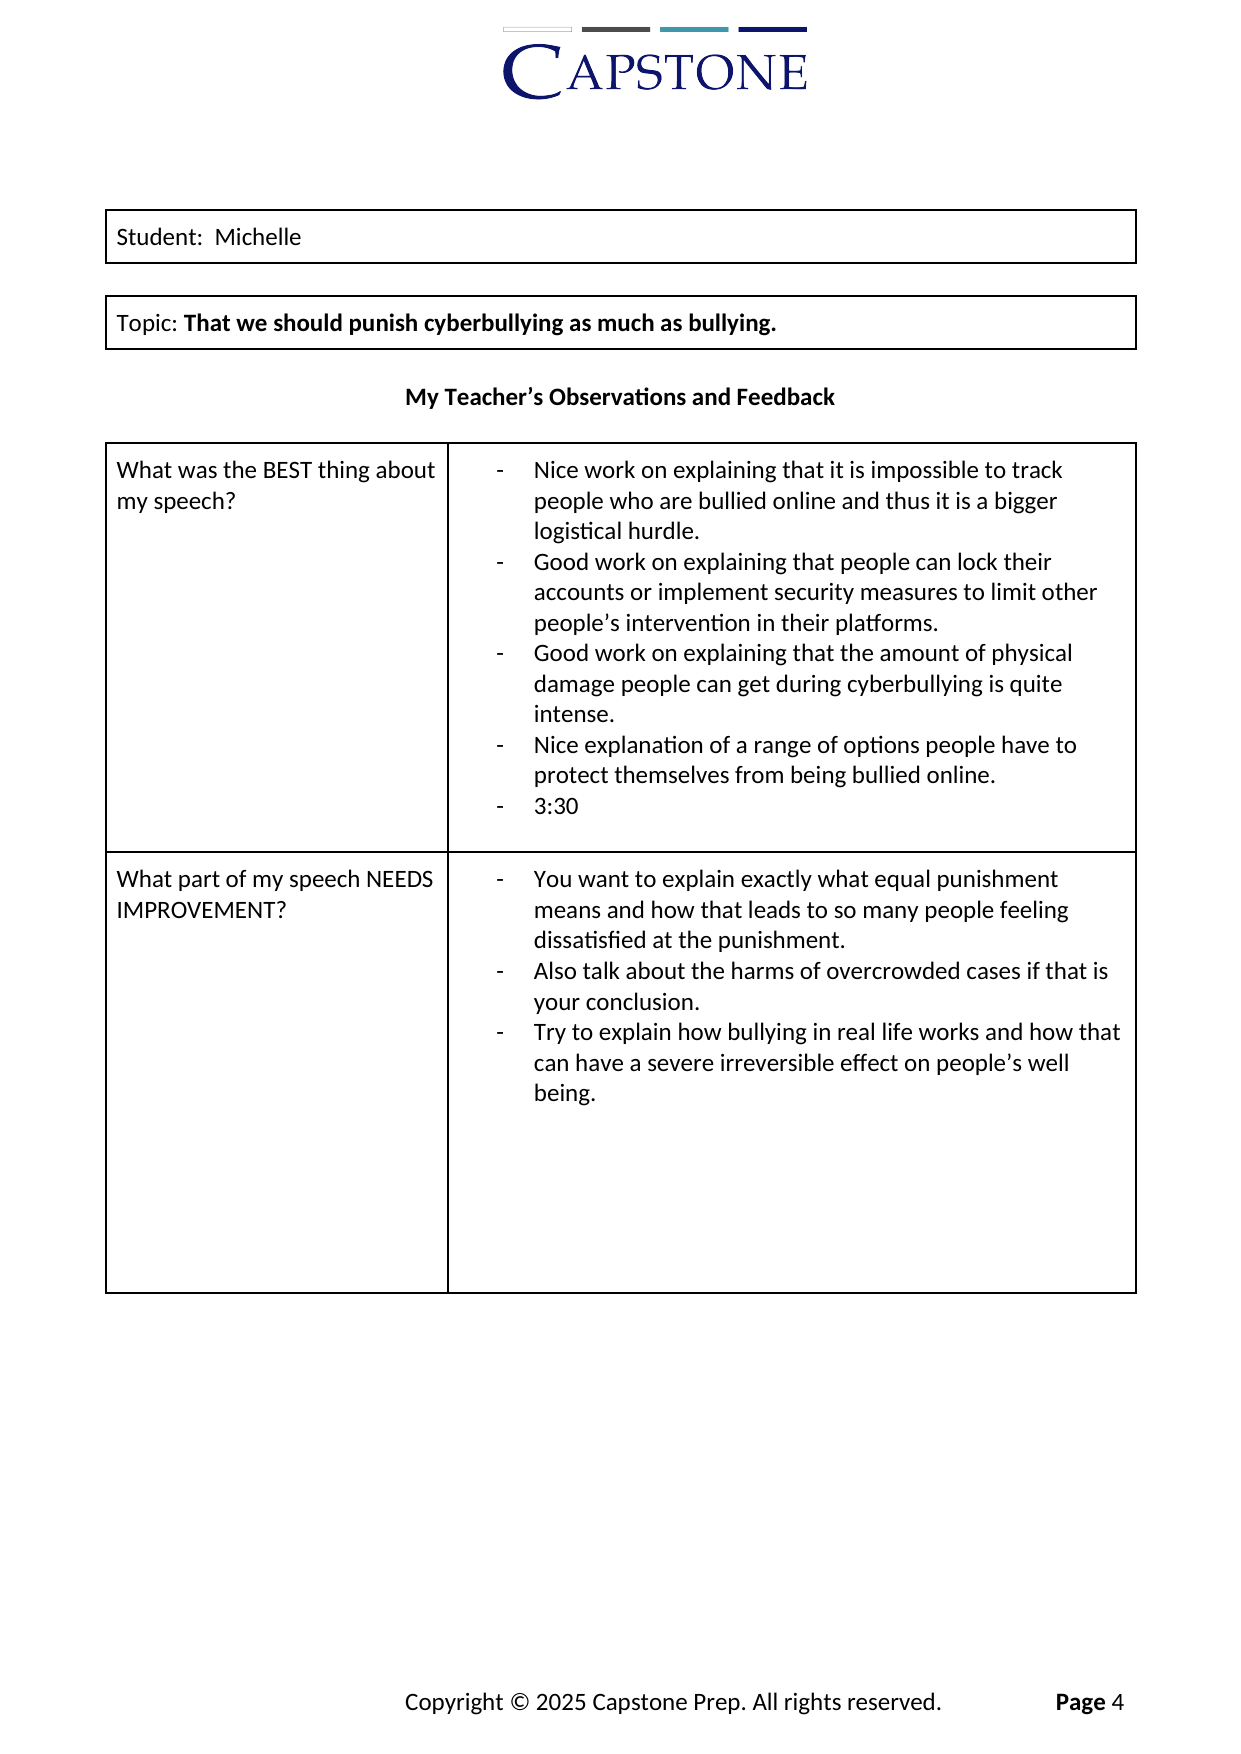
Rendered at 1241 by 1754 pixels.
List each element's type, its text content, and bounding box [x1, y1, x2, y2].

picture [495, 18, 816, 106]
table_header Student: Michelle [107, 211, 1135, 262]
table_header What was the BEST thing about my speech? [107, 444, 447, 851]
table_cell What part of my speech NEEDS IMPROVEMENT? [107, 853, 447, 1292]
table_header Topic: That we should punish cyberbullying as much as bullying. [107, 297, 1135, 348]
table_header Nice work on explaining that it is impossible to track people who are bullied online and thus it is a bigger logistical hurdle. Good work on explaining that people can lock their accounts or implement security measures to limit other people’s intervention in their platforms. Good work on explaining that the amount of physical damage people can get during cyberbullying is quite intense. Nice explanation of a range of options people have to protect themselves from being bullied online. 3:30 [449, 444, 1135, 851]
text My Teacher’s Observations and Feedback [105, 381, 1135, 411]
table_cell You want to explain exactly what equal punishment means and how that leads to so many people feeling dissatisfied at the punishment. Also talk about the harms of overcrowded cases if that is your conclusion. Try to explain how bullying in real life works and how that can have a severe irreversible effect on people’s well being. [449, 853, 1135, 1292]
